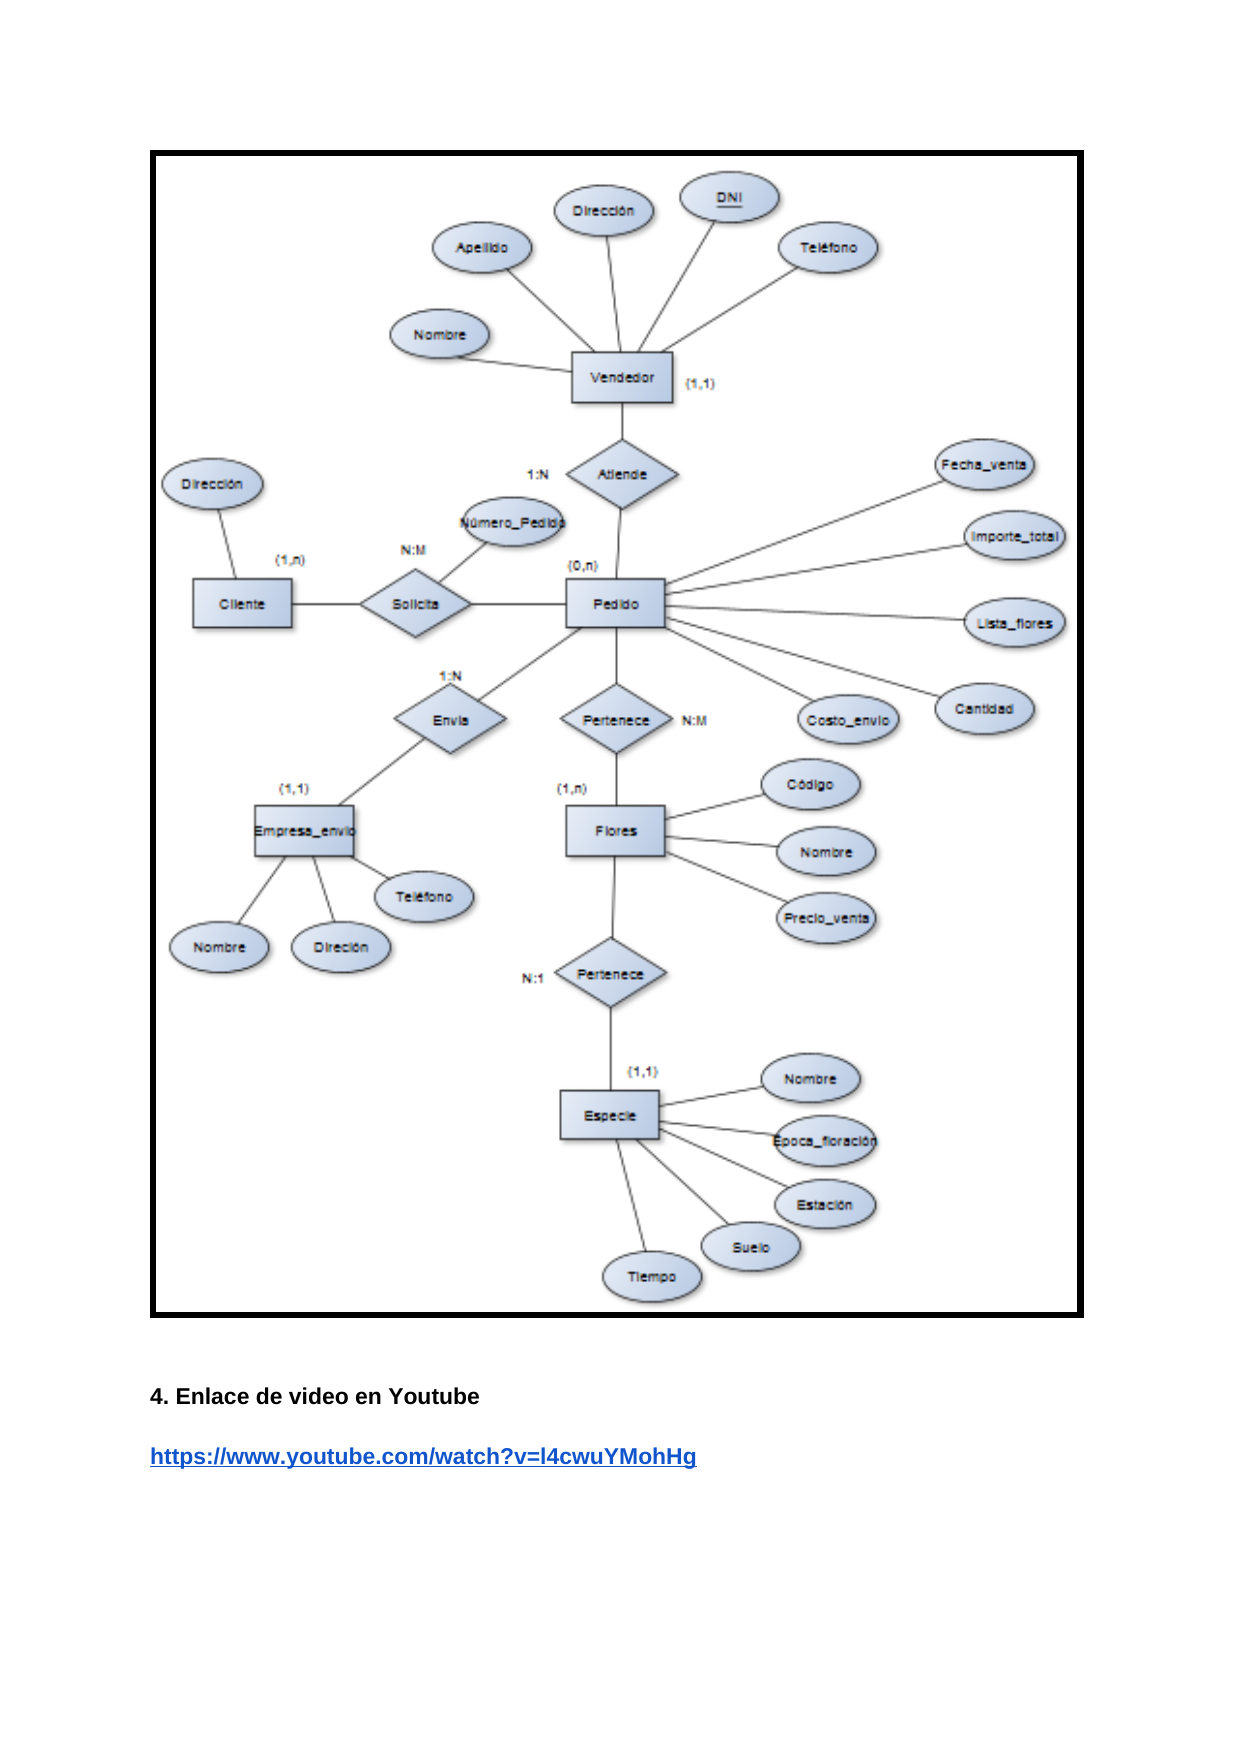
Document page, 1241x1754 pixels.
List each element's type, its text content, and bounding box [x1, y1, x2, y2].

text https://www.youtube.com/watch?v=l4cwuYMohHg [150, 1443, 1090, 1469]
picture [156, 156, 1077, 1312]
text 4. Enlace de video en Youtube [150, 1383, 1090, 1409]
